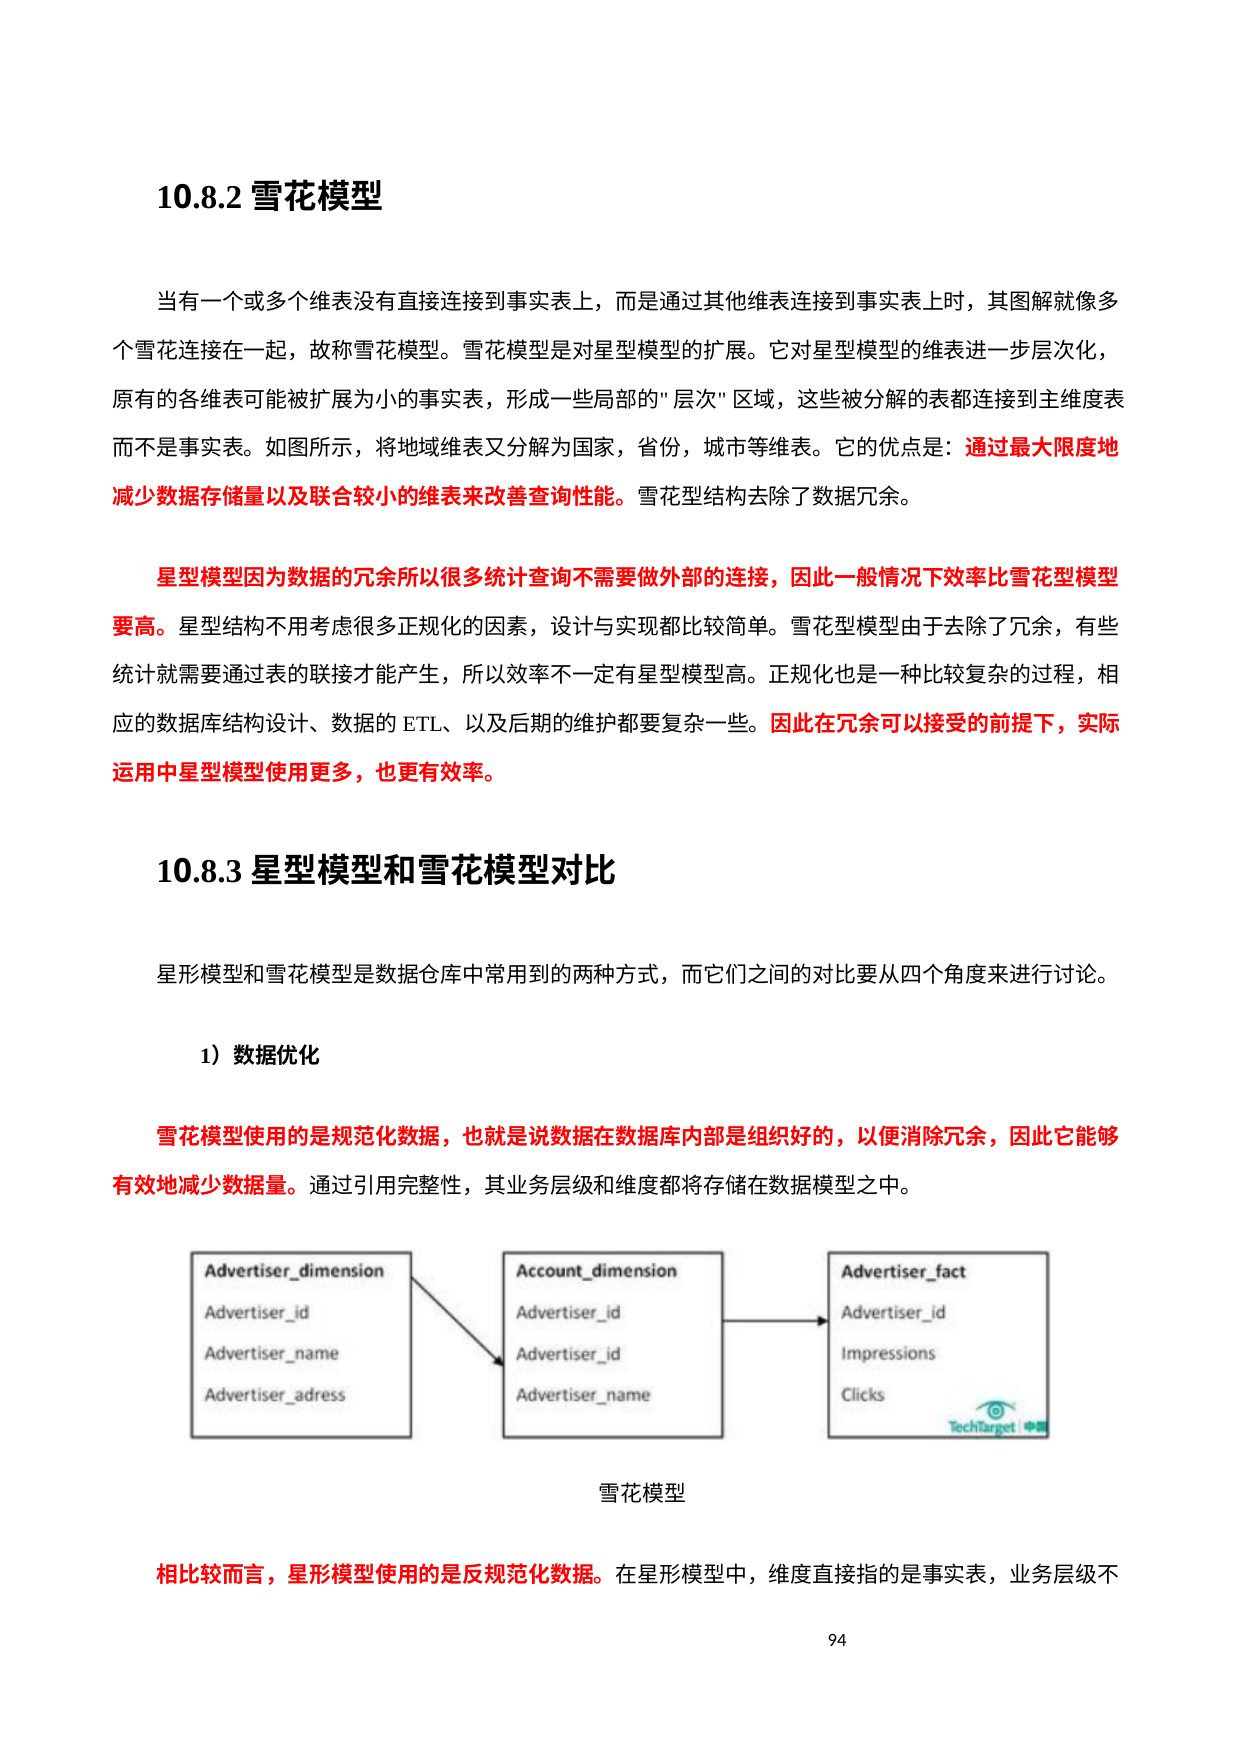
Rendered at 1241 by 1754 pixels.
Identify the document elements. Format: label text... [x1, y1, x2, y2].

subtitle 10.8.2 雪花模型 [112, 162, 1128, 227]
text 当有一个或多个维表没有直接连接到事实表上，而是通过其他维表连接到事实表上时，其图解就像多个雪花连接在一起，故称雪花模型。雪花模型是对星型模型的扩展。它对星型模型的维表进一步层次化，原有的各维表可能被扩展为小的事实表，形成一些局部的" 层次" 区域，这些被分解的表都连接到主维度表而不是事实表。如图所示，将地域维表又分解为国家，省份，城市等维表。它的优点是：通过最大限度地减少数据存储量以及联合较小的维表来改善查询性能。雪花型结构去除了数据冗余。 [112, 284, 1128, 511]
subtitle 10.8.3 星型模型和雪花模型对比 [112, 835, 1128, 900]
text 相比较而言，星形模型使用的是反规范化数据。在星形模型中，维度直接指的是事实表，业务层级不会通过维度之间的参照完整性来部署。 [112, 1557, 1128, 1589]
text 1）数据优化 [112, 1038, 1128, 1070]
text 雪花模型 [112, 1476, 1128, 1508]
text 雪花模型使用的是规范化数据，也就是说数据在数据库内部是组织好的，以便消除冗余，因此它能够有效地减少数据量。通过引用完整性，其业务层级和维度都将存储在数据模型之中。 [112, 1119, 1128, 1200]
text 星形模型和雪花模型是数据仓库中常用到的两种方式，而它们之间的对比要从四个角度来进行讨论。 [112, 957, 1128, 989]
text 星型模型因为数据的冗余所以很多统计查询不需要做外部的连接，因此一般情况下效率比雪花型模型要高。星型结构不用考虑很多正规化的因素，设计与实现都比较简单。雪花型模型由于去除了冗余，有些统计就需要通过表的联接才能产生，所以效率不一定有星型模型高。正规化也是一种比较复杂的过程，相应的数据库结构设计、数据的 ETL、以及后期的维护都要复杂一些。因此在冗余可以接受的前提下，实际运用中星型模型使用更多，也更有效率。 [112, 559, 1128, 787]
picture [187, 1248, 1053, 1444]
